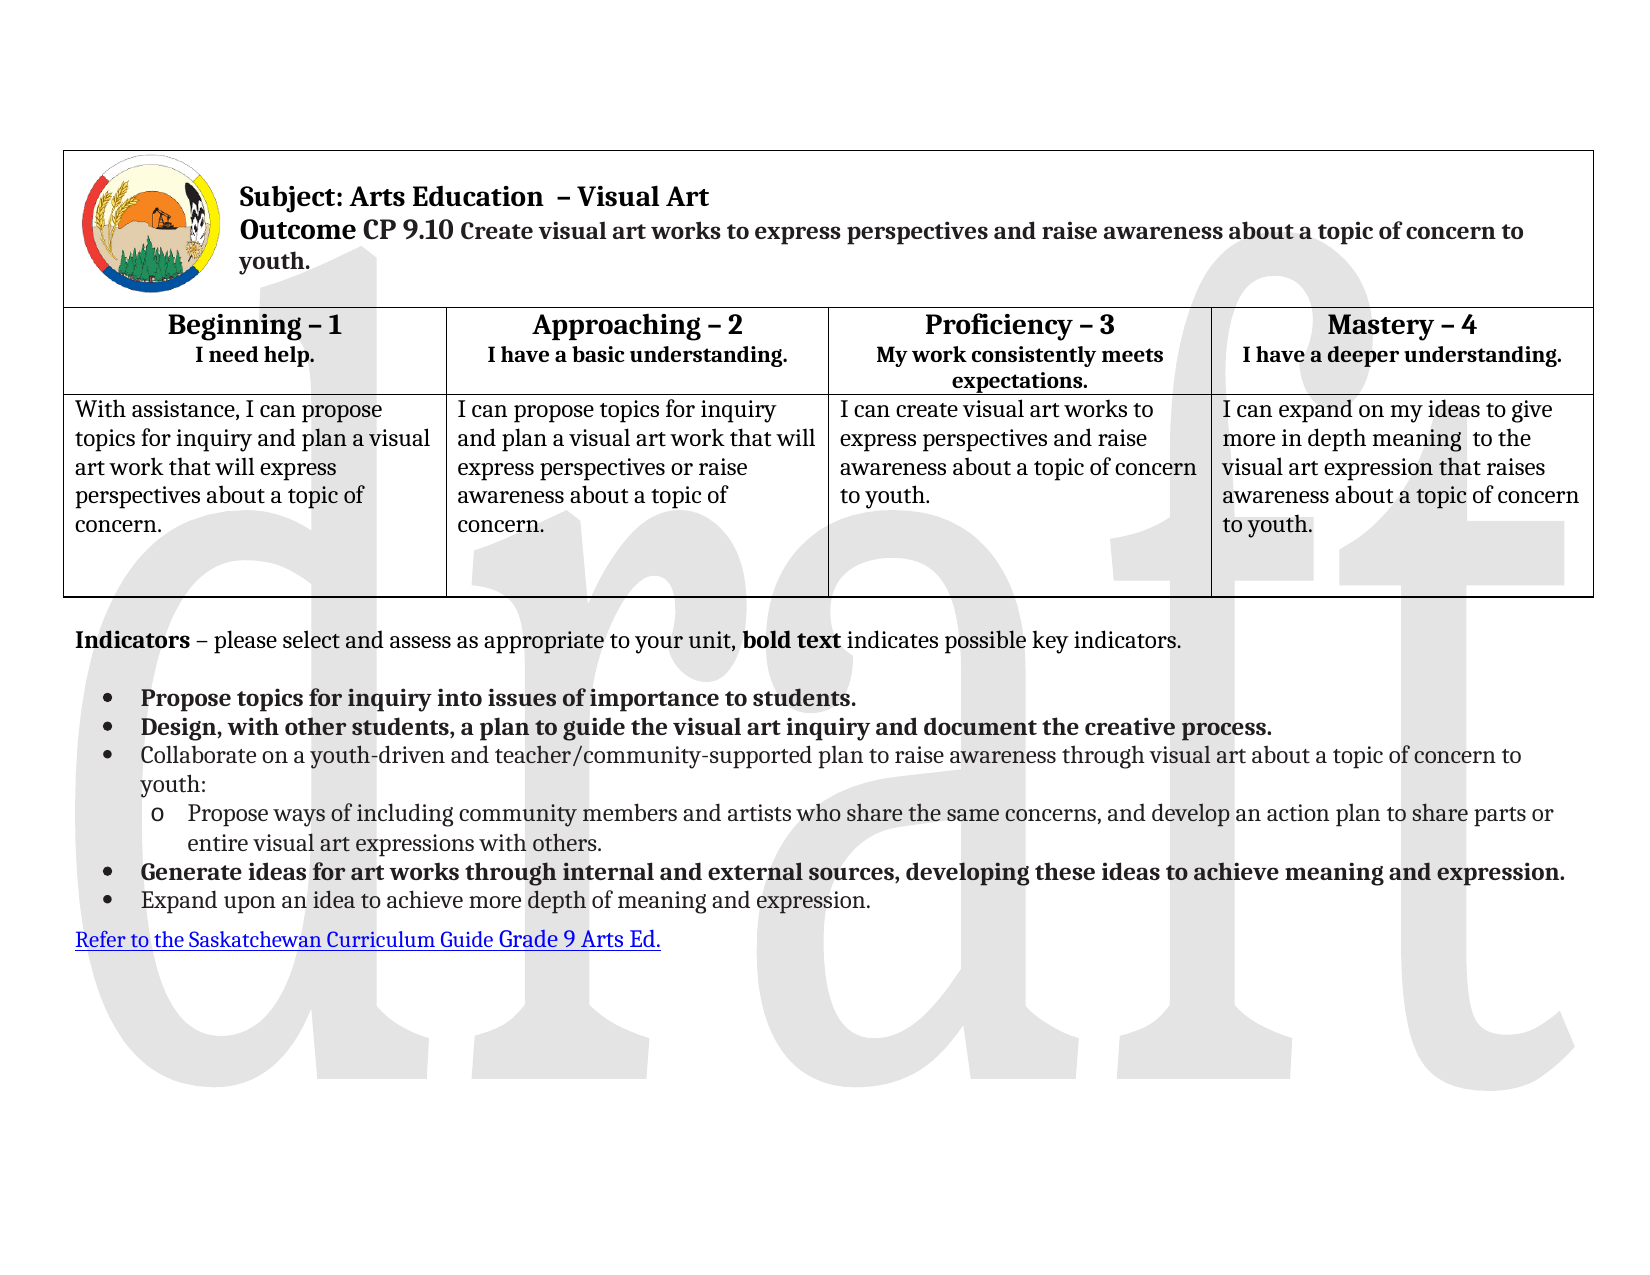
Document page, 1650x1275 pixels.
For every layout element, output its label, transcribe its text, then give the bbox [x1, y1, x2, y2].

list Collaborate on a youth-driven and teacher/community-supported plan to raise awareness through visual art about a topic of concern to youth: [103, 741, 1575, 799]
table_cell I can propose topics for inquiry and plan a visual art work that will express perspectives or raise awareness about a topic of concern. [447, 395, 828, 596]
text Indicators – please select and assess as appropriate to your unit, bold text indicates possible key indicators. [75, 626, 1575, 655]
table_cell Approaching – 2 I have a basic understanding. [447, 308, 828, 394]
table_cell Proficiency – 3 My work consistently meets expectations. [829, 308, 1211, 394]
table_header Subject: Arts Education – Visual Art Outcome CP 9.10 Create visual art works to express perspectives and raise awareness about a topic of concern to youth. [64, 151, 1593, 307]
text Refer to the Saskatchewan Curriculum Guide Grade 9 Arts Ed. [75, 925, 1575, 954]
table_cell Beginning – 1 I need help. [64, 308, 446, 394]
table_cell I can expand on my ideas to give more in depth meaning to the visual art expression that raises awareness about a topic of concern to youth. [1212, 395, 1593, 596]
list Expand upon an idea to achieve more depth of meaning and expression. [103, 886, 1575, 915]
list Propose topics for inquiry into issues of importance to students. [103, 684, 1575, 712]
list Propose ways of including community members and artists who share the same concerns, and develop an action plan to share parts or entire visual art expressions with others. [150, 799, 1575, 857]
list Generate ideas for art works through internal and external sources, developing these ideas to achieve meaning and expression. [103, 857, 1575, 886]
picture [75, 150, 221, 296]
list Design, with other students, a plan to guide the visual art inquiry and document the creative process. [103, 712, 1575, 741]
table_cell Mastery – 4 I have a deeper understanding. [1212, 308, 1593, 394]
table_cell With assistance, I can propose topics for inquiry and plan a visual art work that will express perspectives about a topic of concern. [64, 395, 446, 596]
table_cell I can create visual art works to express perspectives and raise awareness about a topic of concern to youth. [829, 395, 1211, 596]
